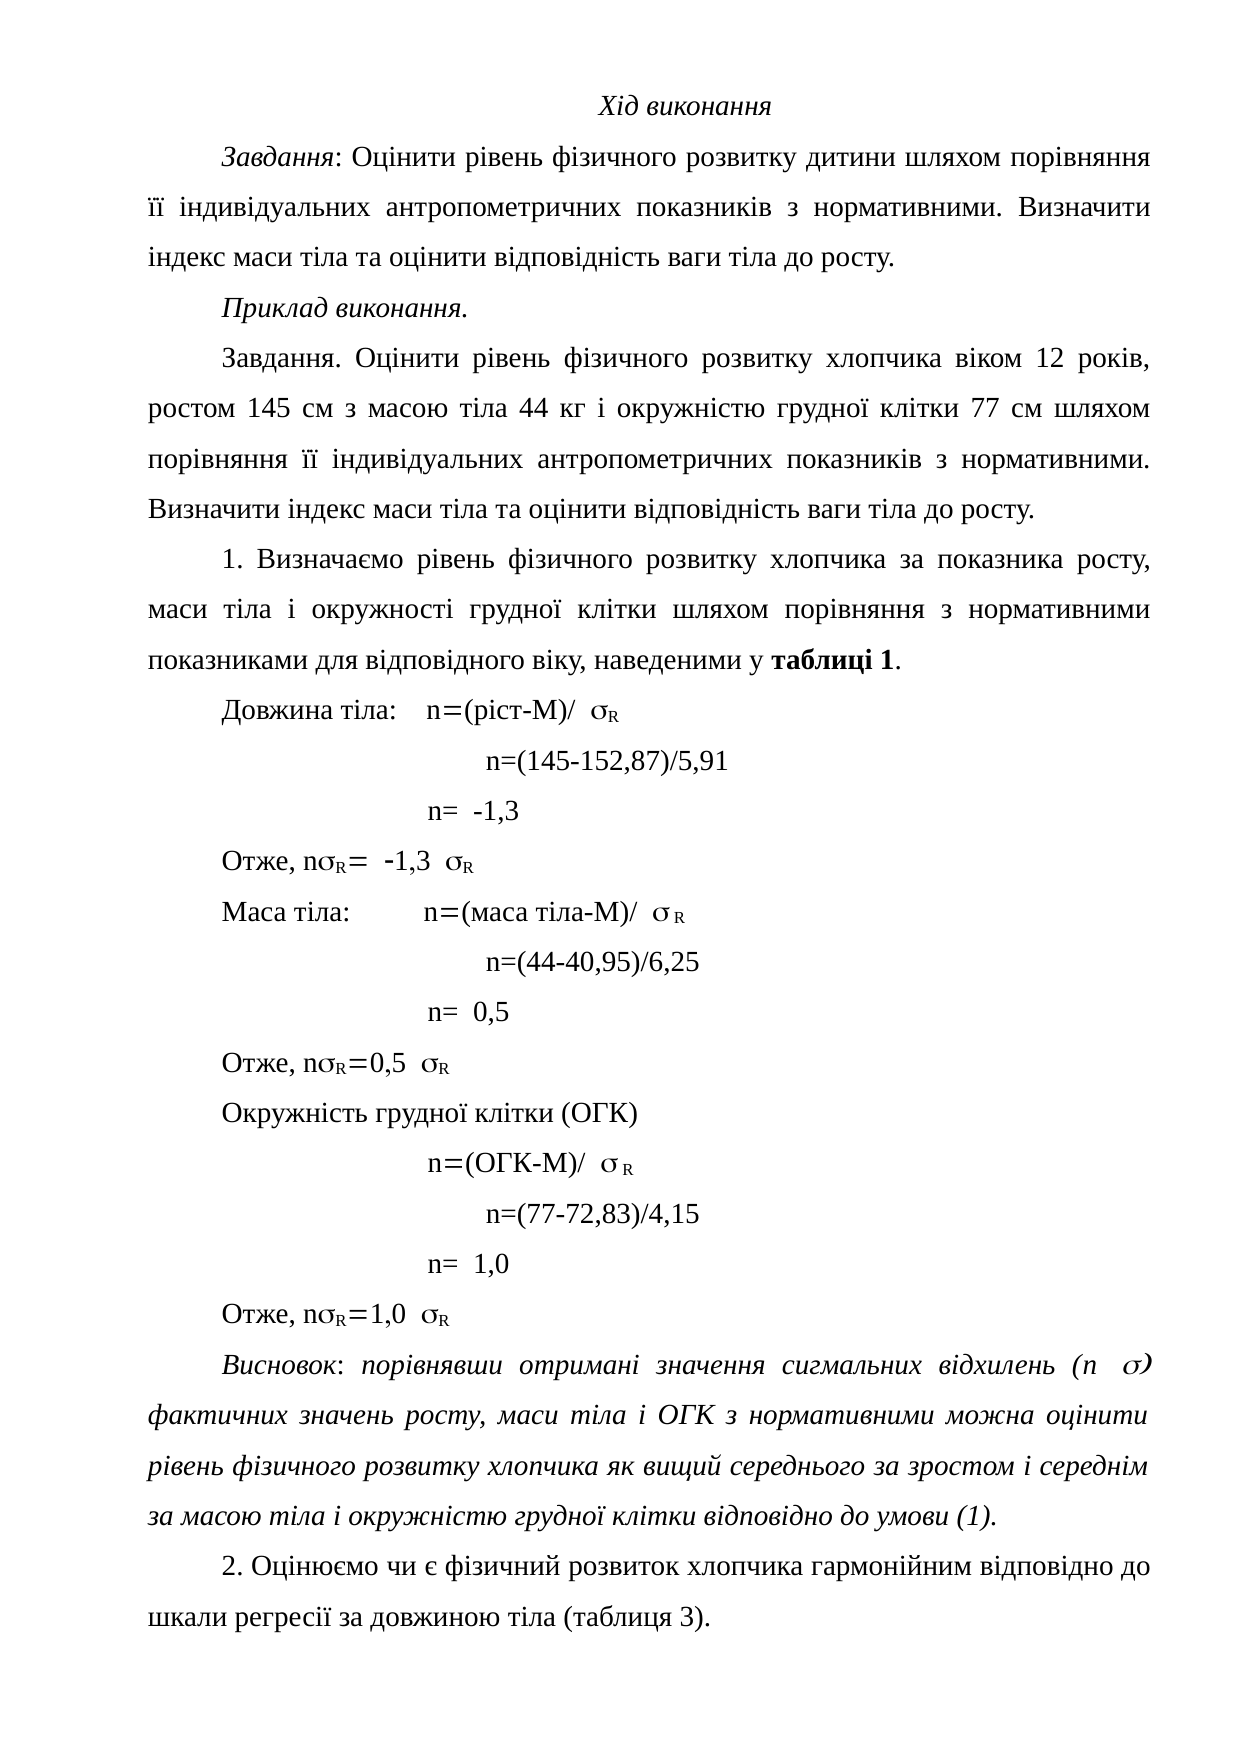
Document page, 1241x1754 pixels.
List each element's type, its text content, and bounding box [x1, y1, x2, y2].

text Окружність грудної клітки (ОГК) [148, 1095, 1152, 1129]
text n=(ОГК-М)/ s R [369, 1146, 1152, 1179]
text 2. Оцінюємо чи є фізичний розвиток хлопчика гармонійним відповідно до шкали регресії за довжиною тіла (таблиця 3). [148, 1548, 1152, 1632]
text Завдання. Оцінити рівень фізичного розвитку хлопчика віком 12 років, ростом 145 см з масою тіла 44 кг і окружністю грудної клітки 77 см шляхом порівняння її індивідуальних антропометричних показників з нормативними. Визначити індекс маси тіла та оцінити відповідність ваги тіла до росту. [148, 340, 1152, 524]
text Висновок: порівнявши отримані значення сигмальних відхилень (n s) фактичних значень росту, маси тіла і ОГК з нормативними можна оцінити рівень фізичного розвитку хлопчика як вищий середнього за зростом і середнім за масою тіла і окружністю грудної клітки відповідно до умови (1). [148, 1347, 1152, 1532]
text Довжина тіла: n=(ріст-М)/ sR [148, 692, 1152, 726]
text 1. Визначаємо рівень фізичного розвитку хлопчика за показника росту, маси тіла і окружності грудної клітки шляхом порівняння з нормативними показниками для відповідного віку, наведеними у таблиці 1. [148, 541, 1152, 676]
text Хід виконання [148, 88, 1152, 122]
text Завдання: Оцінити рівень фізичного розвитку дитини шляхом порівняння її індивідуальних антропометричних показників з нормативними. Визначити індекс маси тіла та оцінити відповідність ваги тіла до росту. [148, 139, 1152, 273]
text Отже, nsR= -1,3 sR [148, 843, 1152, 877]
text n= 1,0 [148, 1246, 1152, 1280]
text Маса тіла: n=(маса тіла-М)/ s R [148, 894, 1152, 927]
text n= 0,5 [148, 994, 1152, 1028]
text n=(44-40,95)/6,25 [148, 944, 1152, 978]
text n= -1,3 [148, 793, 1152, 827]
text Отже, nsR=0,5 sR [148, 1045, 1152, 1078]
text n=(77-72,83)/4,15 [148, 1196, 1152, 1229]
text n=(145-152,87)/5,91 [148, 743, 1152, 776]
text Отже, nsR=1,0 sR [148, 1297, 1152, 1330]
text Приклад виконання. [148, 290, 1152, 323]
